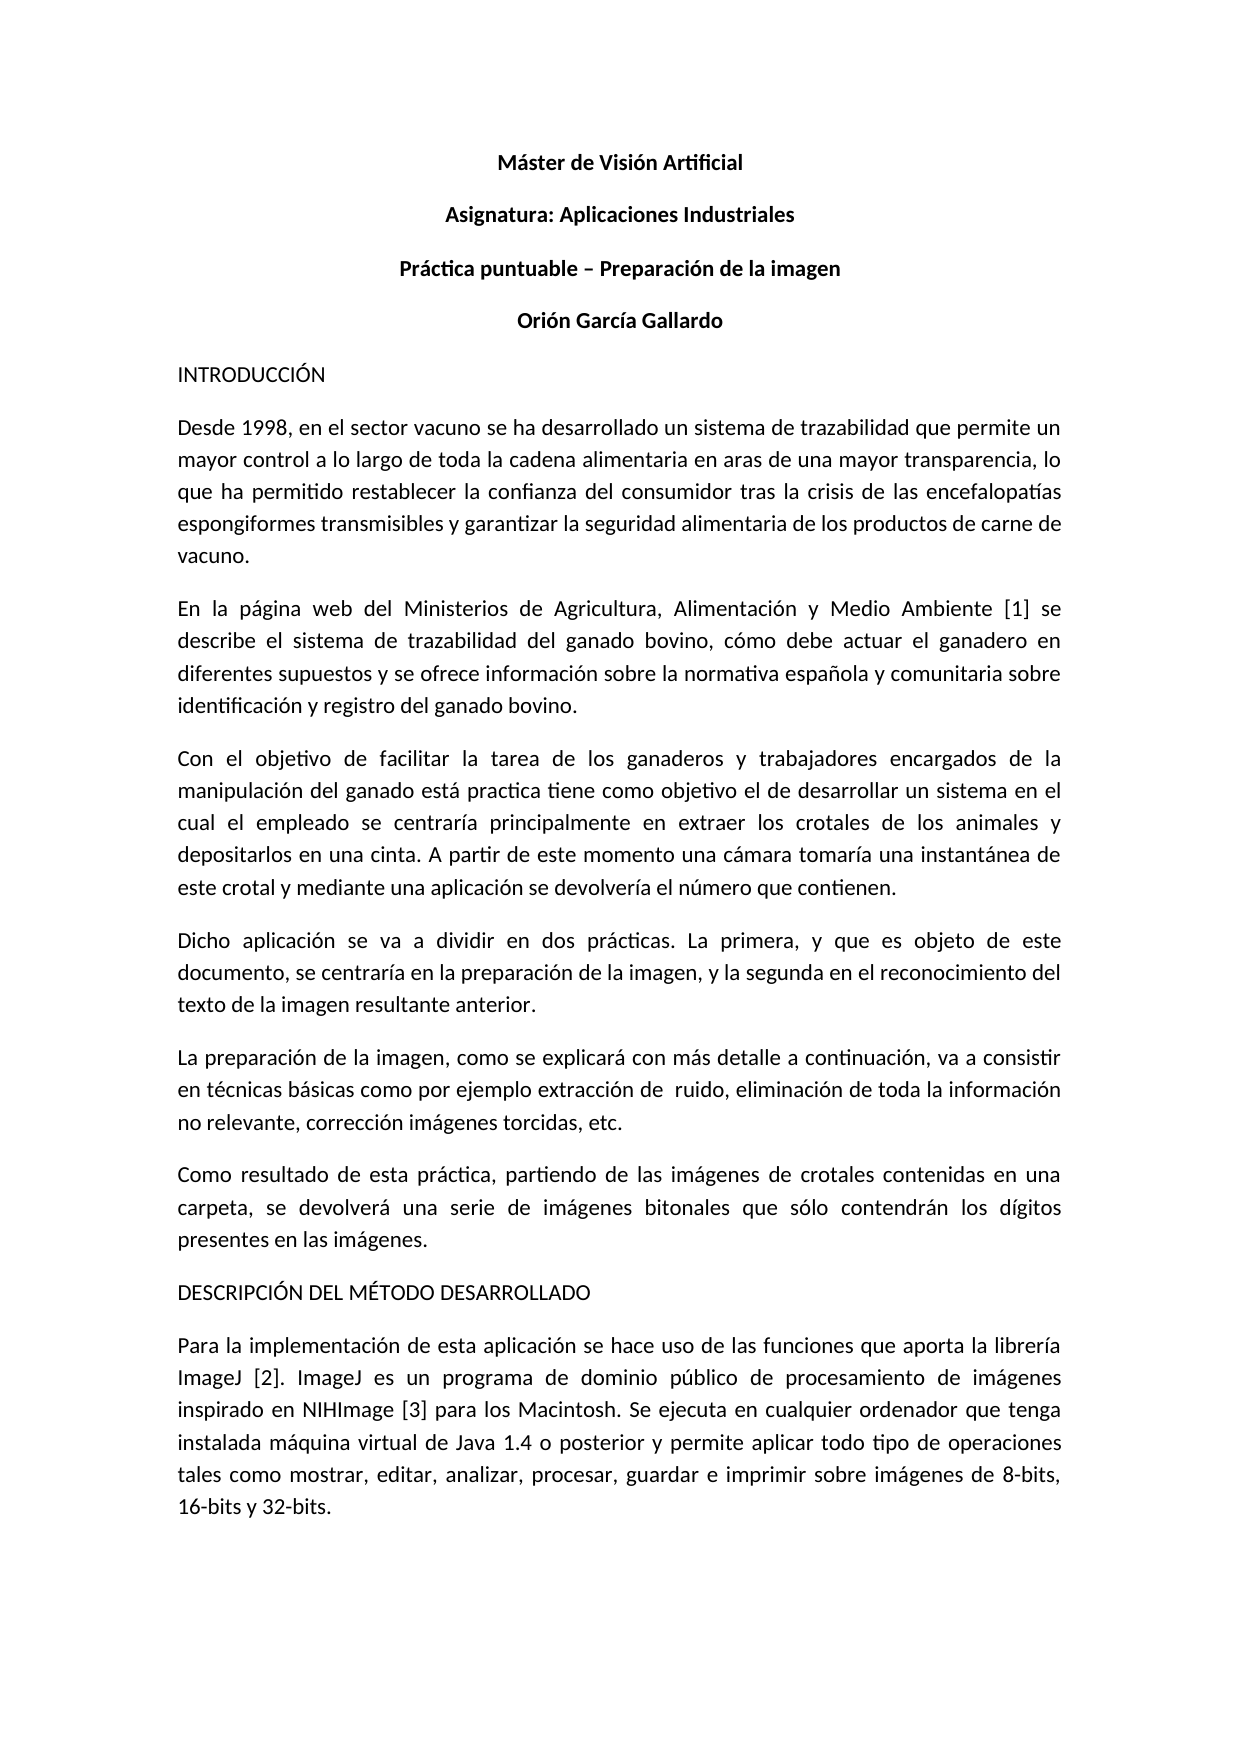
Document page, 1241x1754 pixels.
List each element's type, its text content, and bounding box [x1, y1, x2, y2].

text Para la implementación de esta aplicación se hace uso de las funciones que aporta la librería ImageJ [2]. ImageJ es un programa de dominio público de procesamiento de imágenes inspirado en NIHImage [3] para los Macintosh. Se ejecuta en cualquier ordenador que tenga instalada máquina virtual de Java 1.4 o posterior y permite aplicar todo tipo de operaciones tales como mostrar, editar, analizar, procesar, guardar e imprimir sobre imágenes de 8-bits, 16-bits y 32-bits. [177, 1331, 1063, 1520]
text Dicho aplicación se va a dividir en dos prácticas. La primera, y que es objeto de este documento, se centraría en la preparación de la imagen, y la segunda en el reconocimiento del texto de la imagen resultante anterior. [177, 926, 1063, 1018]
text Máster de Visión Artificial [177, 148, 1063, 176]
text Desde 1998, en el sector vacuno se ha desarrollado un sistema de trazabilidad que permite un mayor control a lo largo de toda la cadena alimentaria en aras de una mayor transparencia, lo que ha permitido restablecer la confianza del consumidor tras la crisis de las encefalopatías espongiformes transmisibles y garantizar la seguridad alimentaria de los productos de carne de vacuno. [177, 413, 1063, 569]
text Como resultado de esta práctica, partiendo de las imágenes de crotales contenidas en una carpeta, se devolverá una serie de imágenes bitonales que sólo contendrán los dígitos presentes en las imágenes. [177, 1161, 1063, 1253]
text Orión García Gallardo [177, 307, 1063, 335]
text Con el objetivo de facilitar la tarea de los ganaderos y trabajadores encargados de la manipulación del ganado está practica tiene como objetivo el de desarrollar un sistema en el cual el empleado se centraría principalmente en extraer los crotales de los animales y depositarlos en una cinta. A partir de este momento una cámara tomaría una instantánea de este crotal y mediante una aplicación se devolvería el número que contienen. [177, 744, 1063, 901]
text Asignatura: Aplicaciones Industriales [177, 201, 1063, 229]
text INTRODUCCIÓN [177, 360, 1063, 388]
text Práctica puntuable – Preparación de la imagen [177, 254, 1063, 282]
text DESCRIPCIÓN DEL MÉTODO DESARROLLADO [177, 1278, 1063, 1306]
text La preparación de la imagen, como se explicará con más detalle a continuación, va a consistir en técnicas básicas como por ejemplo extracción de ruido, eliminación de toda la información no relevante, corrección imágenes torcidas, etc. [177, 1043, 1063, 1136]
text En la página web del Ministerios de Agricultura, Alimentación y Medio Ambiente [1] se describe el sistema de trazabilidad del ganado bovino, cómo debe actuar el ganadero en diferentes supuestos y se ofrece información sobre la normativa española y comunitaria sobre identificación y registro del ganado bovino. [177, 594, 1063, 719]
